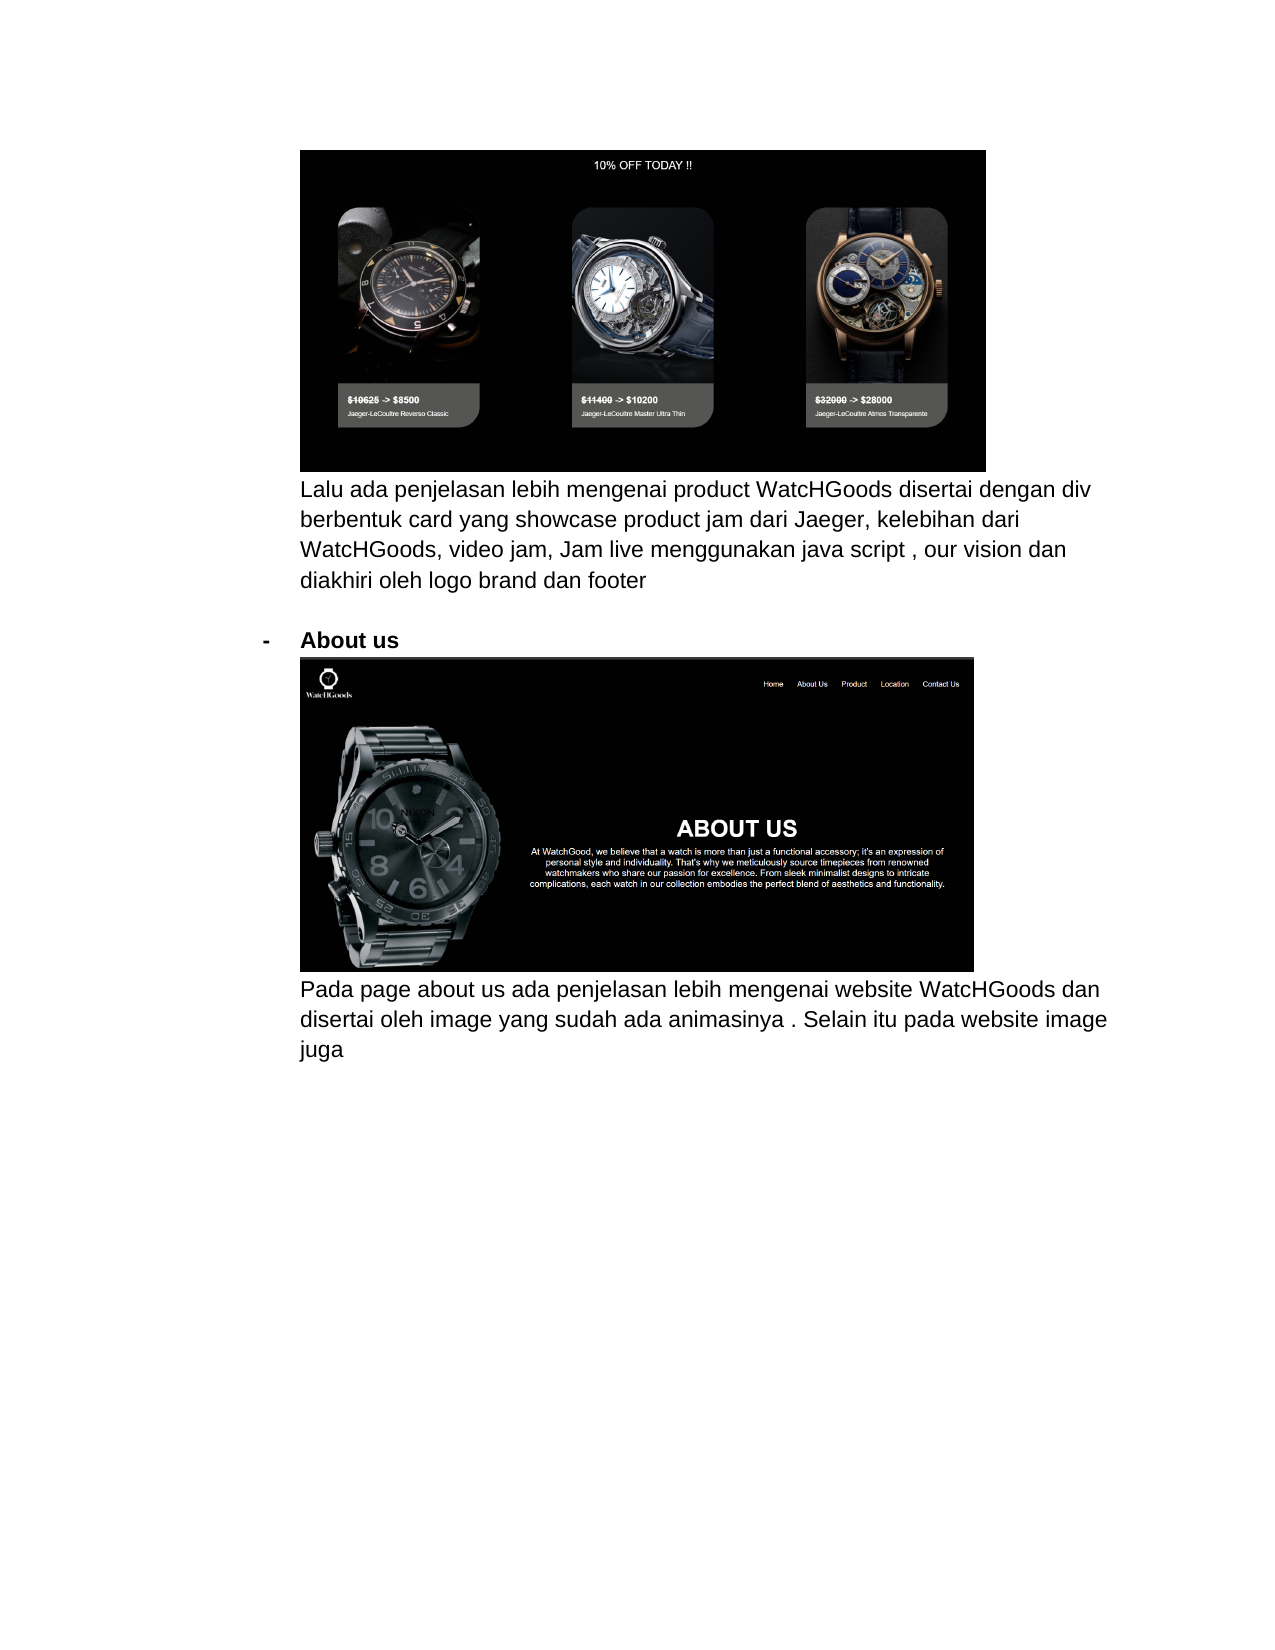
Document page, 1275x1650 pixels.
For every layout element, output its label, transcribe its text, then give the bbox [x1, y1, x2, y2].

picture [300, 657, 974, 972]
text Lalu ada penjelasan lebih mengenai product WatcHGoods disertai dengan div berbentuk card yang showcase product jam dari Jaeger, kelebihan dari WatcHGoods, video jam, Jam live menggunakan java script , our vision dan diakhiri oleh logo brand dan footer [300, 476, 1125, 593]
list About us [262, 627, 1125, 653]
text Pada page about us ada penjelasan lebih mengenai website WatcHGoods dan disertai oleh image yang sudah ada animasinya . Selain itu pada website image juga [300, 976, 1125, 1063]
picture [300, 150, 986, 472]
